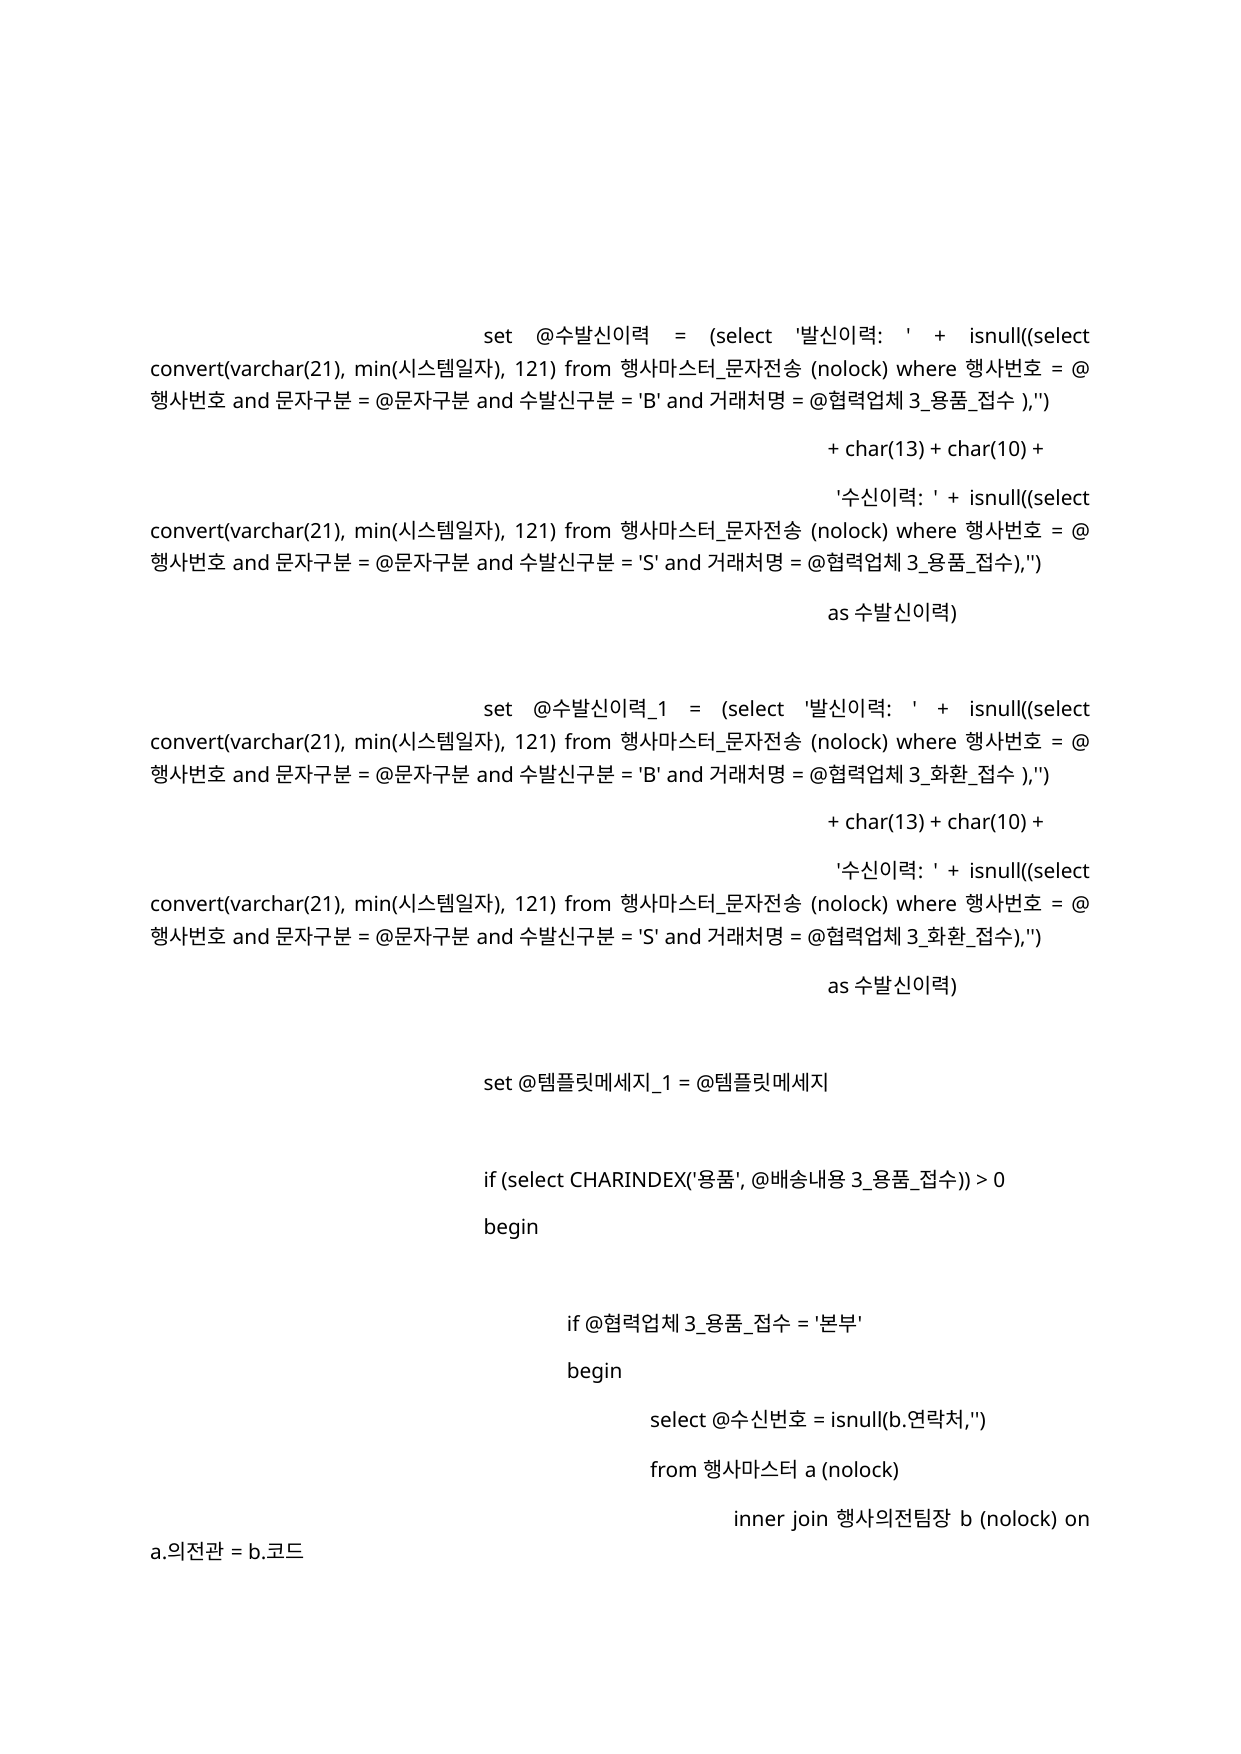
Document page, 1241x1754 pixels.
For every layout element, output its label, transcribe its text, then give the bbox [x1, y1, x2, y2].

text set @수발신이력_1 = (select '발신이력: ' + isnull((select convert(varchar(21), min(시스템일자), 121) from 행사마스터_문자전송 (nolock) where 행사번호 = @행사번호 and 문자구분 = @문자구분 and 수발신구분 = 'B' and 거래처명 = @협력업체3_화환_접수 ),'') [150, 693, 1090, 788]
text begin [150, 1212, 1090, 1241]
text + char(13) + char(10) + [150, 807, 1090, 836]
text select @수신번호 = isnull(b.연락처,'') [150, 1403, 1090, 1434]
text if @협력업체3_용품_접수 = '본부' [150, 1307, 1090, 1337]
text '수신이력: ' + isnull((select convert(varchar(21), min(시스템일자), 121) from 행사마스터_문자전송 (nolock) where 행사번호 = @행사번호 and 문자구분 = @문자구분 and 수발신구분 = 'S' and 거래처명 = @협력업체3_화환_접수),'') [150, 855, 1090, 950]
text + char(13) + char(10) + [150, 434, 1090, 462]
text if (select CHARINDEX('용품', @배송내용3_용품_접수)) > 0 [150, 1163, 1090, 1193]
text '수신이력: ' + isnull((select convert(varchar(21), min(시스템일자), 121) from 행사마스터_문자전송 (nolock) where 행사번호 = @행사번호 and 문자구분 = @문자구분 and 수발신구분 = 'S' and 거래처명 = @협력업체3_용품_접수),'') [150, 481, 1090, 577]
text set @템플릿메세지_1 = @템플릿메세지 [150, 1066, 1090, 1096]
text inner join 행사의전팀장 b (nolock) on a.의전관 = b.코드 [150, 1502, 1090, 1565]
text as 수발신이력) [150, 969, 1090, 1000]
text set @수발신이력 = (select '발신이력: ' + isnull((select convert(varchar(21), min(시스템일자), 121) from 행사마스터_문자전송 (nolock) where 행사번호 = @행사번호 and 문자구분 = @문자구분 and 수발신구분 = 'B' and 거래처명 = @협력업체3_용품_접수 ),'') [150, 319, 1090, 415]
text from 행사마스터 a (nolock) [150, 1453, 1090, 1483]
text as 수발신이력) [150, 596, 1090, 626]
text begin [150, 1356, 1090, 1384]
